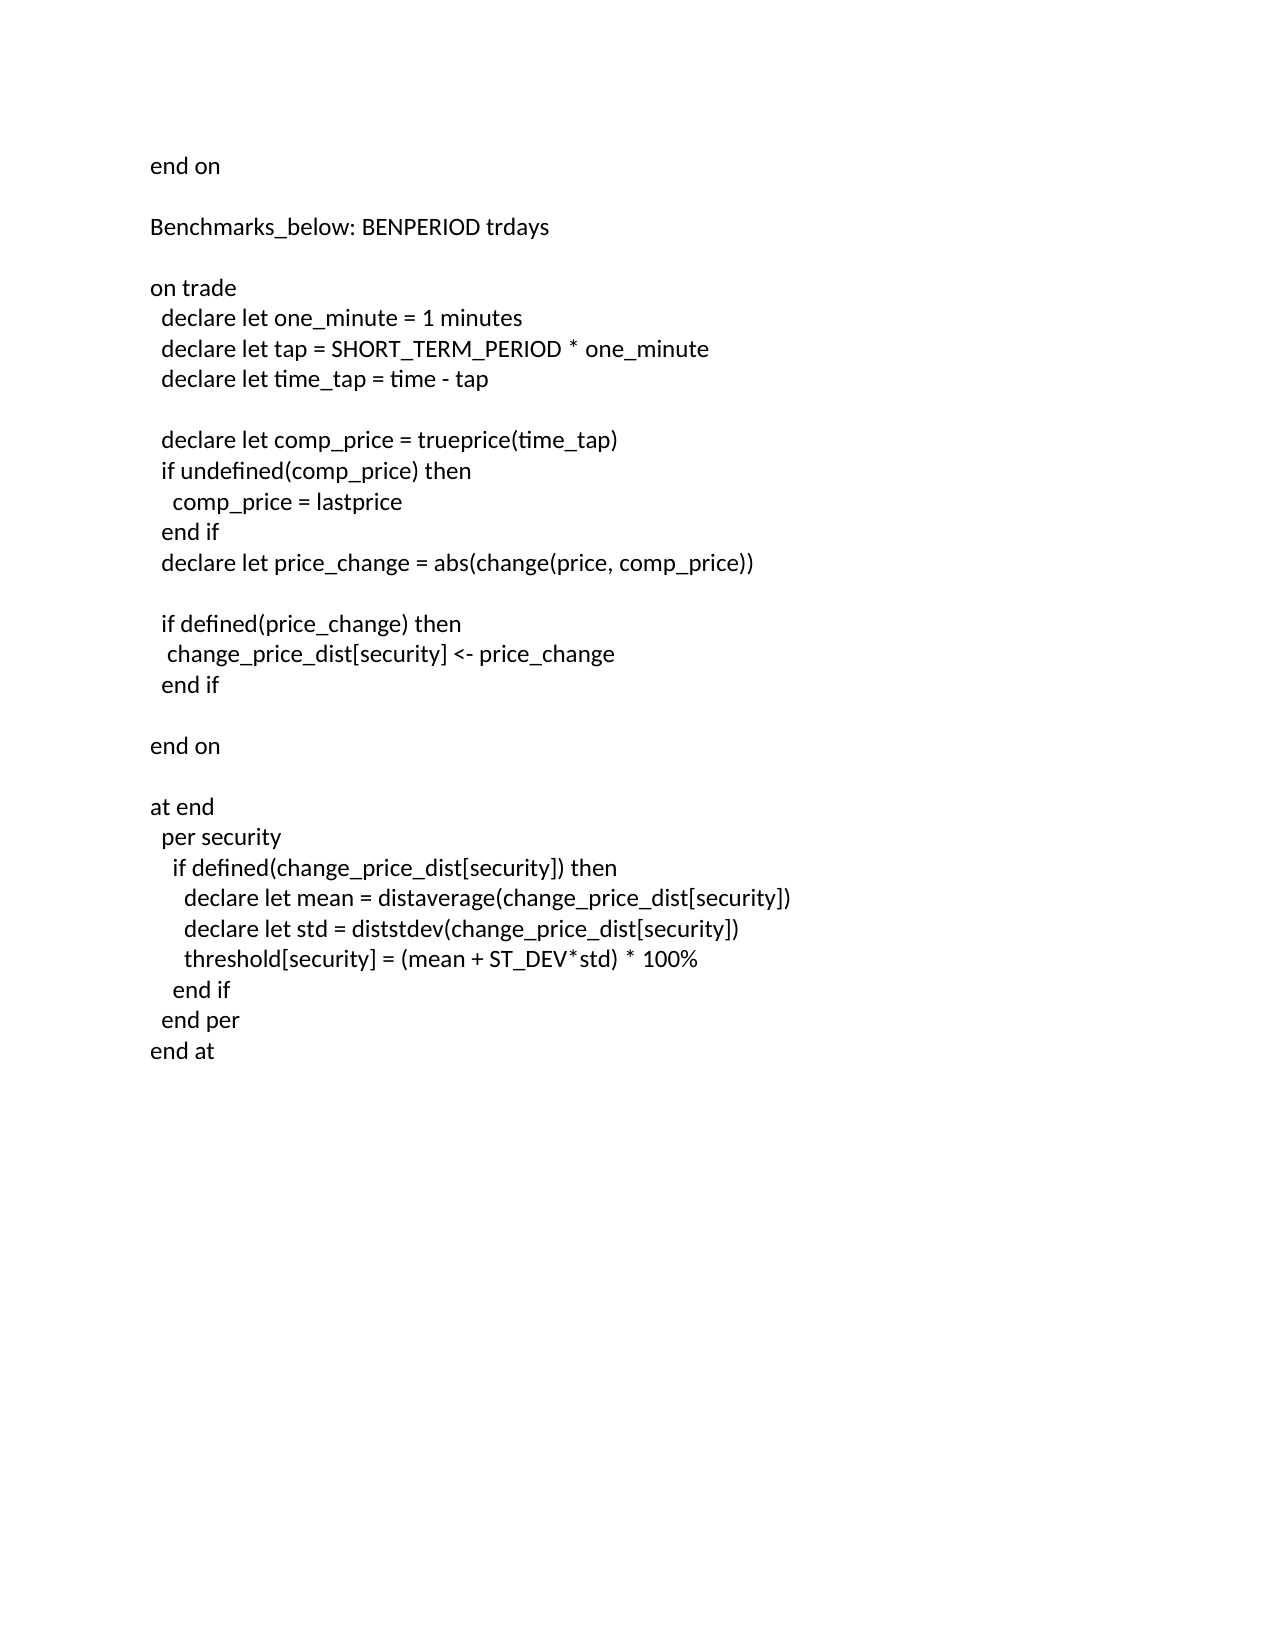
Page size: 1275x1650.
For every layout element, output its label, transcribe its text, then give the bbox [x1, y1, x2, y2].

text on trade [150, 272, 1125, 303]
text declare let tap = SHORT_TERM_PERIOD * one_minute [150, 333, 1125, 364]
text declare let mean = distaverage(change_price_dist[security]) [150, 882, 1125, 913]
text end if [150, 974, 1125, 1004]
text per security [150, 821, 1125, 852]
text change_price_dist[security] <- price_change [150, 638, 1125, 669]
text declare let time_tap = time - tap [150, 364, 1125, 394]
text threshold[security] = (mean + ST_DEV*std) * 100% [150, 943, 1125, 974]
text if defined(change_price_dist[security]) then [150, 852, 1125, 882]
text end if [150, 516, 1125, 547]
text end per [150, 1004, 1125, 1035]
text if undefined(comp_price) then [150, 455, 1125, 486]
text end if [150, 669, 1125, 699]
text end on [150, 730, 1125, 760]
text end at [150, 1035, 1125, 1066]
text declare let price_change = abs(change(price, comp_price)) [150, 547, 1125, 577]
text at end [150, 791, 1125, 821]
text if defined(price_change) then [150, 608, 1125, 638]
text declare let comp_price = trueprice(time_tap) [150, 425, 1125, 455]
text declare let std = diststdev(change_price_dist[security]) [150, 913, 1125, 943]
text comp_price = lastprice [150, 486, 1125, 516]
text declare let one_minute = 1 minutes [150, 303, 1125, 333]
text end on [150, 150, 1125, 181]
text Benchmarks_below: BENPERIOD trdays [150, 211, 1125, 242]
